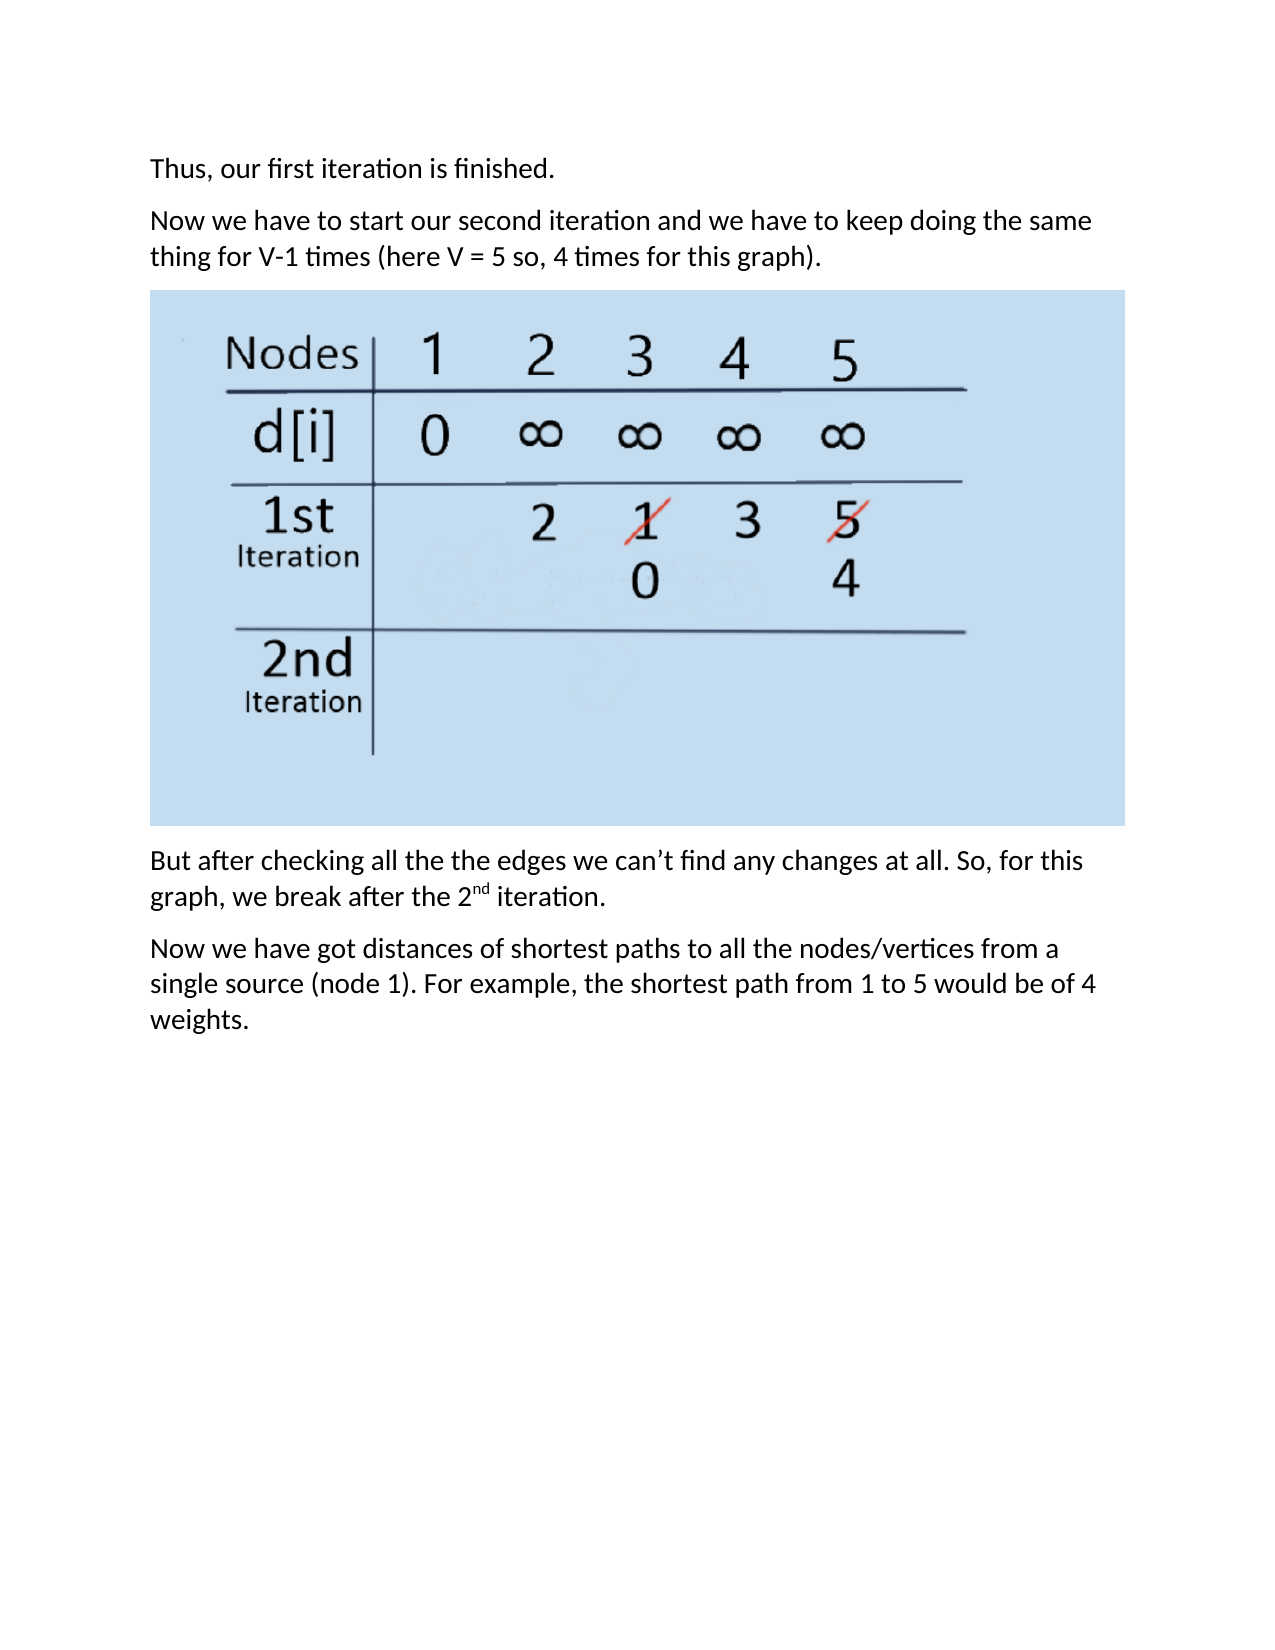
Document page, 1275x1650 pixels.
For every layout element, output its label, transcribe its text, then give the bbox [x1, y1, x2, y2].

picture [150, 290, 1125, 826]
text Now we have got distances of shortest paths to all the nodes/vertices from a single source (node 1). For example, the shortest path from 1 to 5 would be of 4 weights. [150, 930, 1125, 1037]
text Thus, our first iteration is finished. [150, 150, 1125, 186]
text Now we have to start our second iteration and we have to keep doing the same thing for V-1 times (here V = 5 so, 4 times for this graph). [150, 202, 1125, 273]
text But after checking all the the edges we can’t find any changes at all. So, for this graph, we break after the 2nd iteration. [150, 842, 1125, 913]
